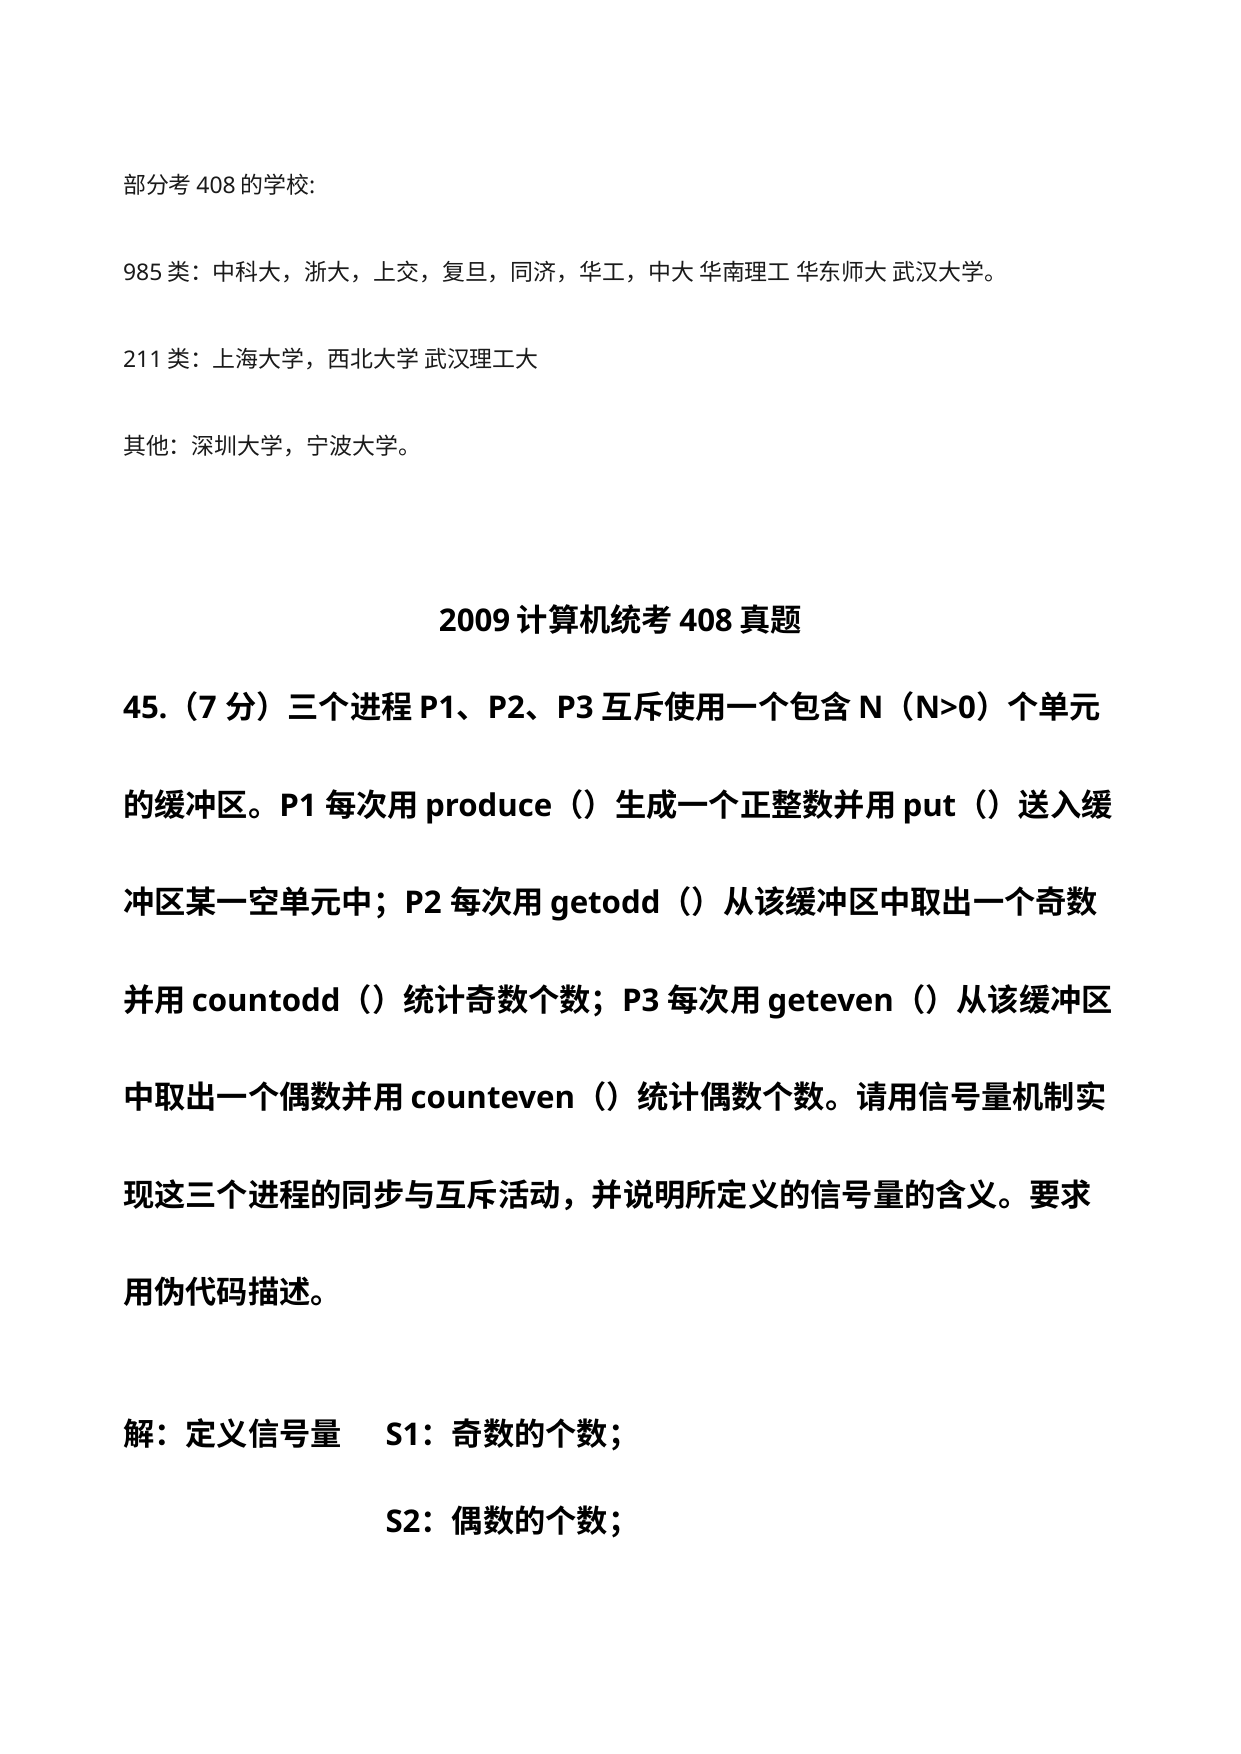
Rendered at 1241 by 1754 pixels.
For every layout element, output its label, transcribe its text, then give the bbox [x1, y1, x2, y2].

text 解：定义信号量 S1：奇数的个数； [123, 1399, 1117, 1464]
text 其他：深圳大学，宁波大学。 [123, 412, 1117, 477]
text 211类：上海大学，西北大学 武汉理工大 [123, 325, 1117, 390]
text S2：偶数的个数； [342, 1487, 1117, 1552]
text 部分考408的学校: [123, 151, 1117, 216]
text 2009计算机统考408真题 [123, 585, 1117, 650]
text 985类：中科大，浙大，上交，复旦，同济，华工，中大 华南理工 华东师大 武汉大学。 [123, 238, 1117, 303]
text 45.（7 分）三个进程P1、P2、P3 互斥使用一个包含N（N>0）个单元的缓冲区。P1 每次用produce（）生成一个正整数并用put（）送入缓冲区某一空单元中；P2 每次用getodd（）从该缓冲区中取出一个奇数并用countodd（）统计奇数个数；P3 每次用geteven（）从该缓冲区中取出一个偶数并用counteven（）统计偶数个数。请用信号量机制实现这三个进程的同步与互斥活动，并说明所定义的信号量的含义。要求用伪代码描述。 [123, 673, 1117, 1323]
